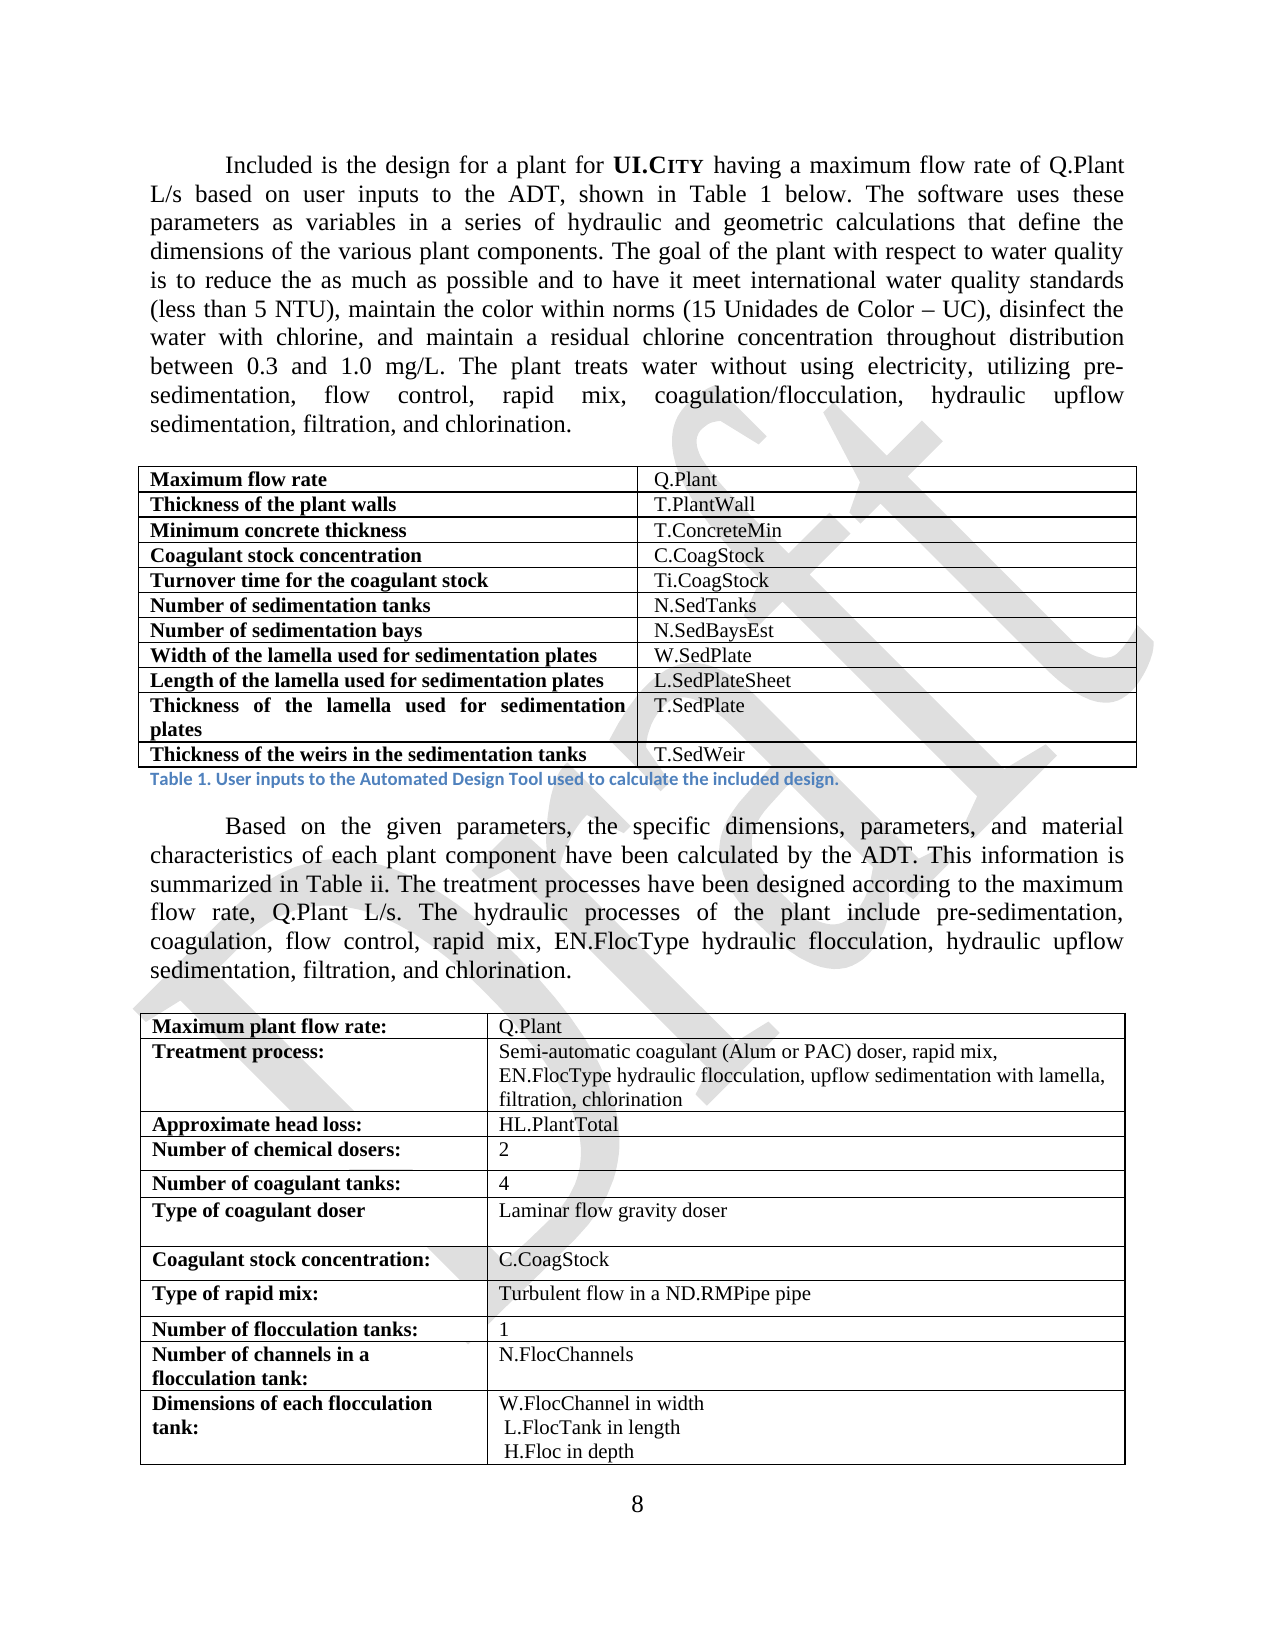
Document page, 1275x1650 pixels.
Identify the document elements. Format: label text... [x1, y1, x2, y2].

table_cell Minimum concrete thickness [139, 518, 637, 542]
table_cell Coagulant stock concentration [139, 543, 637, 567]
table_cell T.SedPlate [638, 693, 1136, 741]
table_cell C.CoagStock [638, 543, 1136, 567]
table_cell N.SedBaysEst [638, 618, 1136, 642]
table_cell 1 [488, 1317, 1124, 1341]
table_header Q.Plant [638, 467, 1136, 491]
table_cell Number of coagulant tanks: [141, 1171, 487, 1197]
table_cell W.FlocChannel in width L.FlocTank in length H.Floc in depth [488, 1391, 1124, 1463]
table_cell Laminar flow gravity doser [488, 1198, 1124, 1246]
table_cell Coagulant stock concentration: [141, 1247, 487, 1279]
table_cell Width of the lamella used for sedimentation plates [139, 643, 637, 667]
table_cell W.SedPlate [638, 643, 1136, 667]
table_cell Length of the lamella used for sedimentation plates [139, 668, 637, 692]
table_cell T.SedWeir [638, 743, 1136, 766]
table_header Maximum plant flow rate: [141, 1014, 487, 1038]
table_cell C.CoagStock [488, 1247, 1124, 1279]
table_cell Thickness of the weirs in the sedimentation tanks [139, 743, 637, 766]
table_cell N.FlocChannels [488, 1342, 1124, 1390]
table_cell Thickness of the plant walls [139, 493, 637, 516]
table_header Maximum flow rate [139, 467, 637, 491]
table_cell N.SedTanks [638, 593, 1136, 617]
table_cell Approximate head loss: [141, 1112, 487, 1136]
table_cell T.ConcreteMin [638, 518, 1136, 542]
table_cell Turbulent flow in a ND.RMPipe pipe [488, 1281, 1124, 1316]
table_cell T.PlantWall [638, 493, 1136, 516]
table_cell Treatment process: [141, 1039, 487, 1111]
text Table 1. User inputs to the Automated Design Tool used to calculate the included design. [150, 768, 1125, 790]
table_cell Number of channels in a flocculation tank: [141, 1342, 487, 1390]
table_cell 4 [488, 1171, 1124, 1197]
text Based on the given parameters, the specific dimensions, parameters, and material characteristics of each plant component have been calculated by the ADT. This information is summarized in Table ii. The treatment processes have been designed according to the maximum flow rate, Q.Plant L/s. The hydraulic processes of the plant include pre-sedimentation, coagulation, flow control, rapid mix, EN.FlocType hydraulic flocculation, hydraulic upflow sedimentation, filtration, and chlorination. [150, 811, 1125, 984]
table_cell Number of chemical dosers: [141, 1137, 487, 1169]
table_cell HL.PlantTotal [488, 1112, 1124, 1136]
table_cell Thickness of the lamella used for sedimentation plates [139, 693, 637, 741]
table_cell Dimensions of each flocculation tank: [141, 1391, 487, 1463]
table_cell L.SedPlateSheet [638, 668, 1136, 692]
table_cell Number of sedimentation tanks [139, 593, 637, 617]
table_cell Semi-automatic coagulant (Alum or PAC) doser, rapid mix, EN.FlocType hydraulic flocculation, upflow sedimentation with lamella, filtration, chlorination [488, 1039, 1124, 1111]
table_header Q.Plant [488, 1014, 1124, 1038]
table_cell Ti.CoagStock [638, 568, 1136, 592]
table_cell 2 [488, 1137, 1124, 1169]
table_cell Type of rapid mix: [141, 1281, 487, 1316]
text Included is the design for a plant for UI.City having a maximum flow rate of Q.Plant L/s based on user inputs to the ADT, shown in Table 1 below. The software uses these parameters as variables in a series of hydraulic and geometric calculations that define the dimensions of the various plant components. The goal of the plant with respect to water quality is to reduce the as much as possible and to have it meet international water quality standards (less than 5 NTU), maintain the color within norms (15 Unidades de Color – UC), disinfect the water with chlorine, and maintain a residual chlorine concentration throughout distribution between 0.3 and 1.0 mg/L. The plant treats water without using electricity, utilizing pre-sedimentation, flow control, rapid mix, coagulation/flocculation, hydraulic upflow sedimentation, filtration, and chlorination. [150, 150, 1125, 437]
table_cell Number of flocculation tanks: [141, 1317, 487, 1341]
table_cell Number of sedimentation bays [139, 618, 637, 642]
table_cell Type of coagulant doser [141, 1198, 487, 1246]
table_cell Turnover time for the coagulant stock [139, 568, 637, 592]
